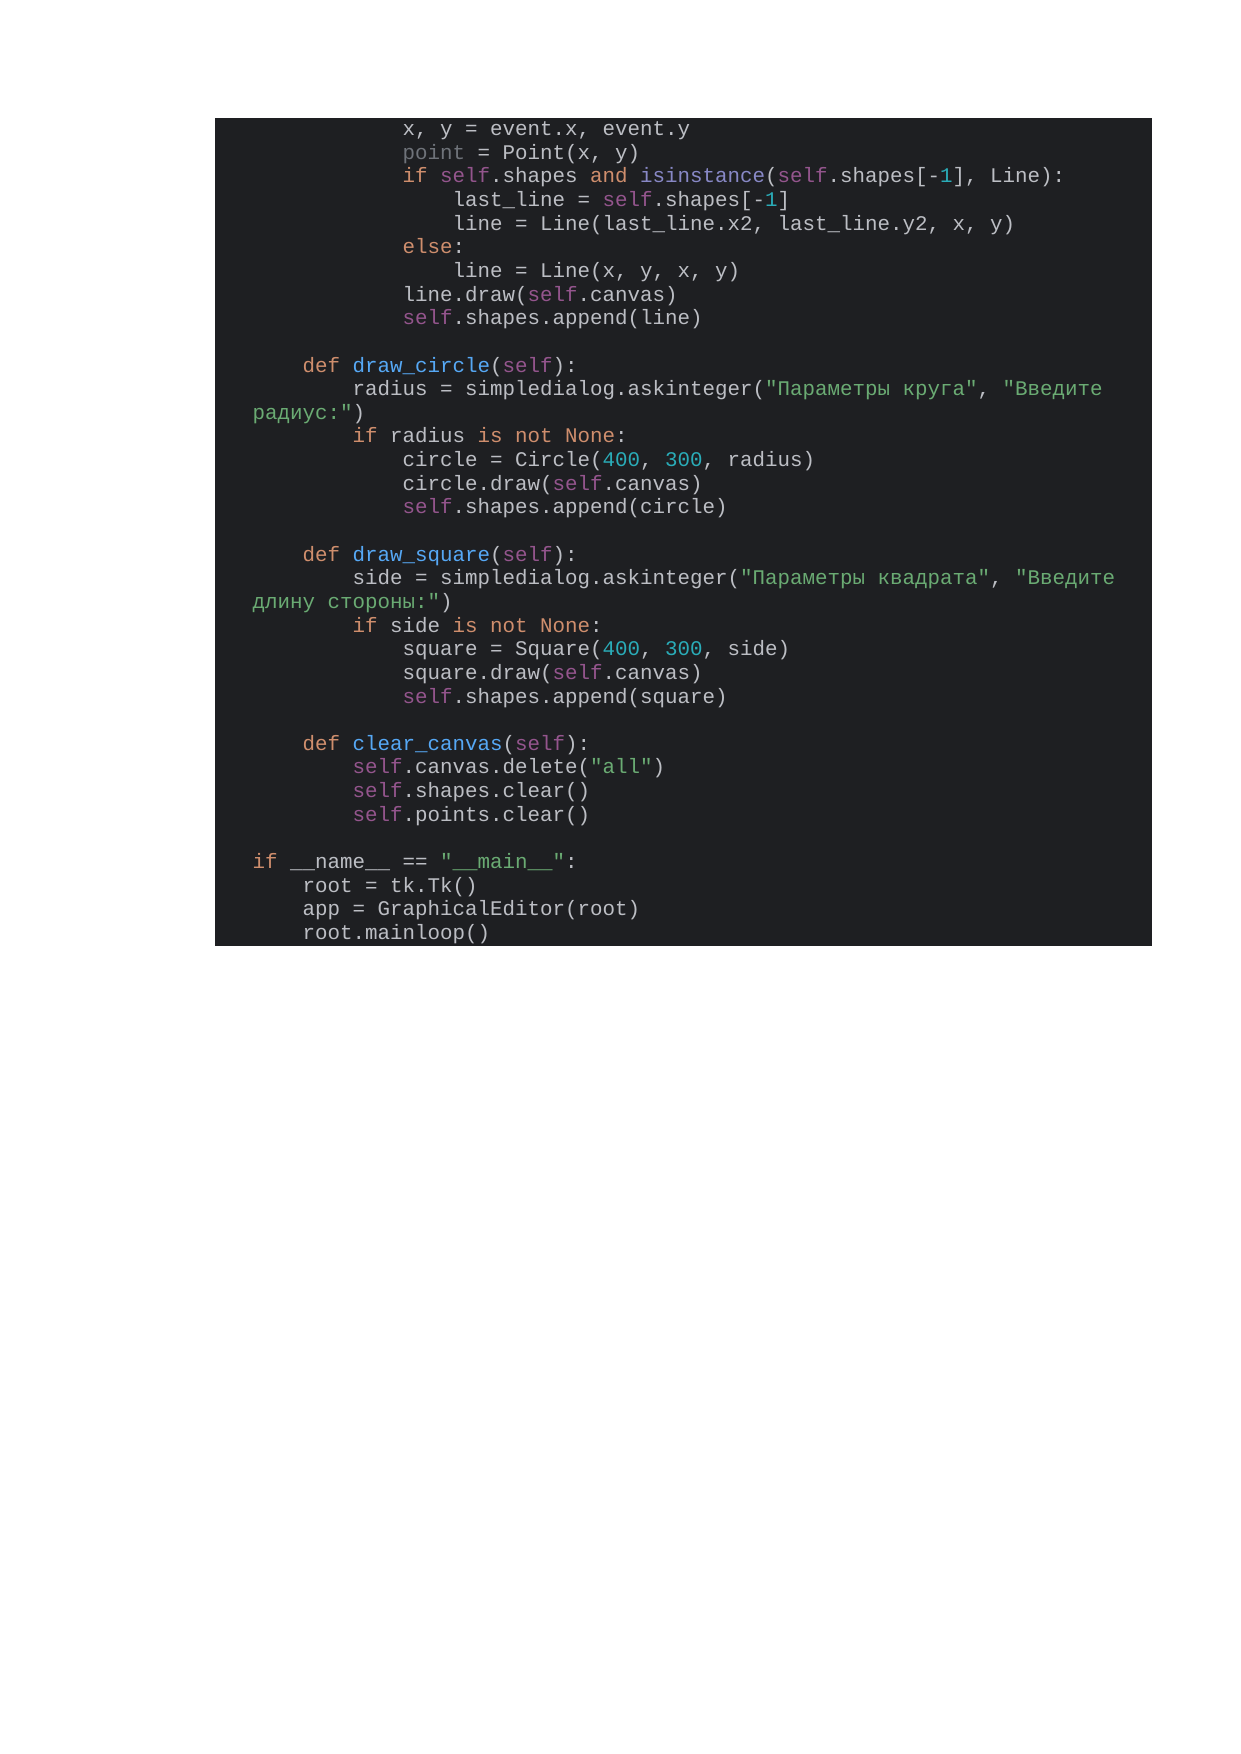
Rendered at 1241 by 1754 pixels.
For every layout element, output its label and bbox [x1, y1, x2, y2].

list [215, 118, 1152, 946]
